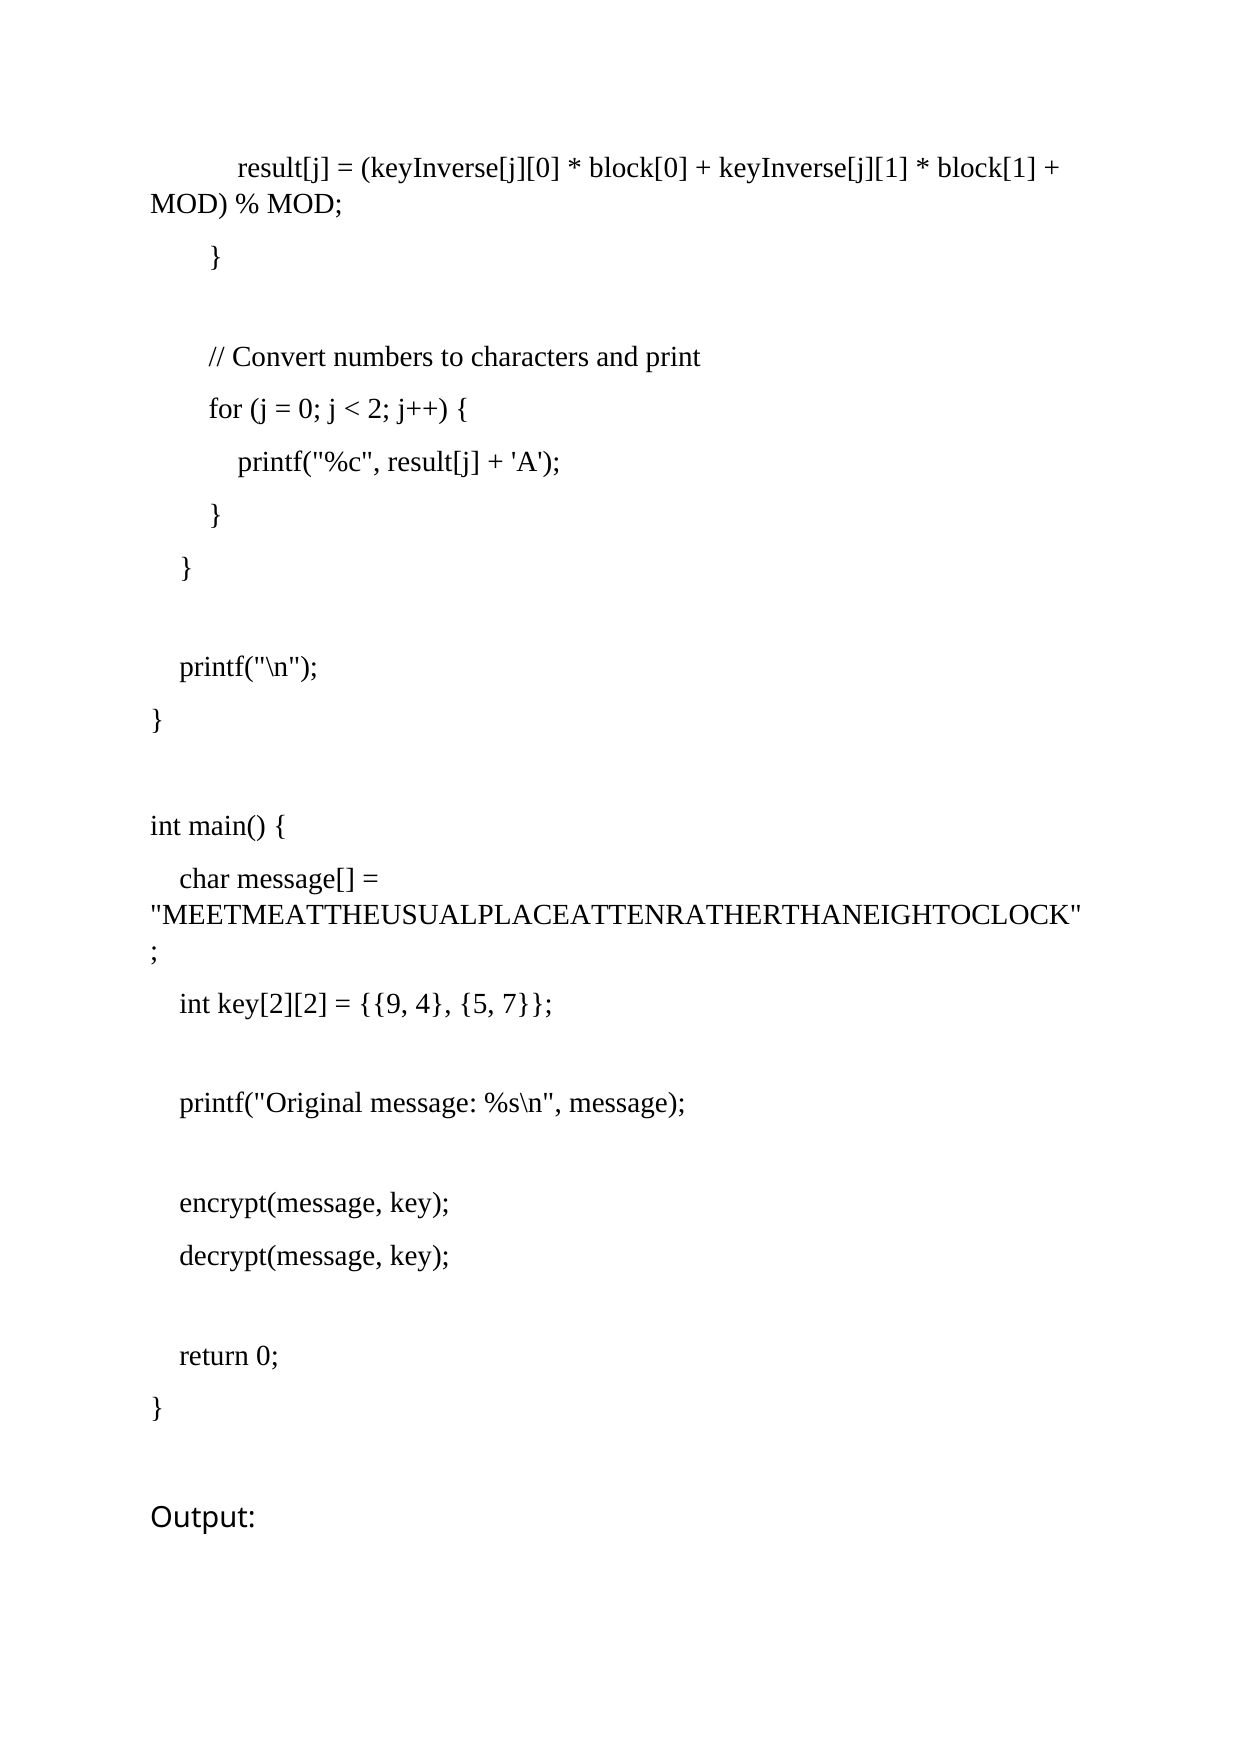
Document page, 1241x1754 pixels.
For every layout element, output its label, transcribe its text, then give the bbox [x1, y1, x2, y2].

text } [150, 239, 1090, 272]
text } [150, 1391, 1090, 1424]
text printf("%c", result[j] + 'A'); [150, 444, 1090, 478]
text printf("\n"); [150, 649, 1090, 683]
text } [150, 702, 1090, 736]
text printf("Original message: %s\n", message); [150, 1086, 1090, 1119]
text encrypt(message, key); [150, 1185, 1090, 1219]
text } [150, 550, 1090, 583]
text int key[2][2] = {{9, 4}, {5, 7}}; [150, 986, 1090, 1019]
text Output: [150, 1496, 1090, 1536]
text char message[] = "MEETMEATTHEUSUALPLACEATTENRATHERTHANEIGHTOCLOCK"; [150, 861, 1090, 967]
text int main() { [150, 808, 1090, 842]
text decrypt(message, key); [150, 1238, 1090, 1272]
text for (j = 0; j < 2; j++) { [150, 391, 1090, 425]
text // Convert numbers to characters and print [150, 339, 1090, 372]
text result[j] = (keyInverse[j][0] * block[0] + keyInverse[j][1] * block[1] + MOD) % MOD; [150, 150, 1090, 220]
text } [150, 497, 1090, 531]
text return 0; [150, 1338, 1090, 1371]
